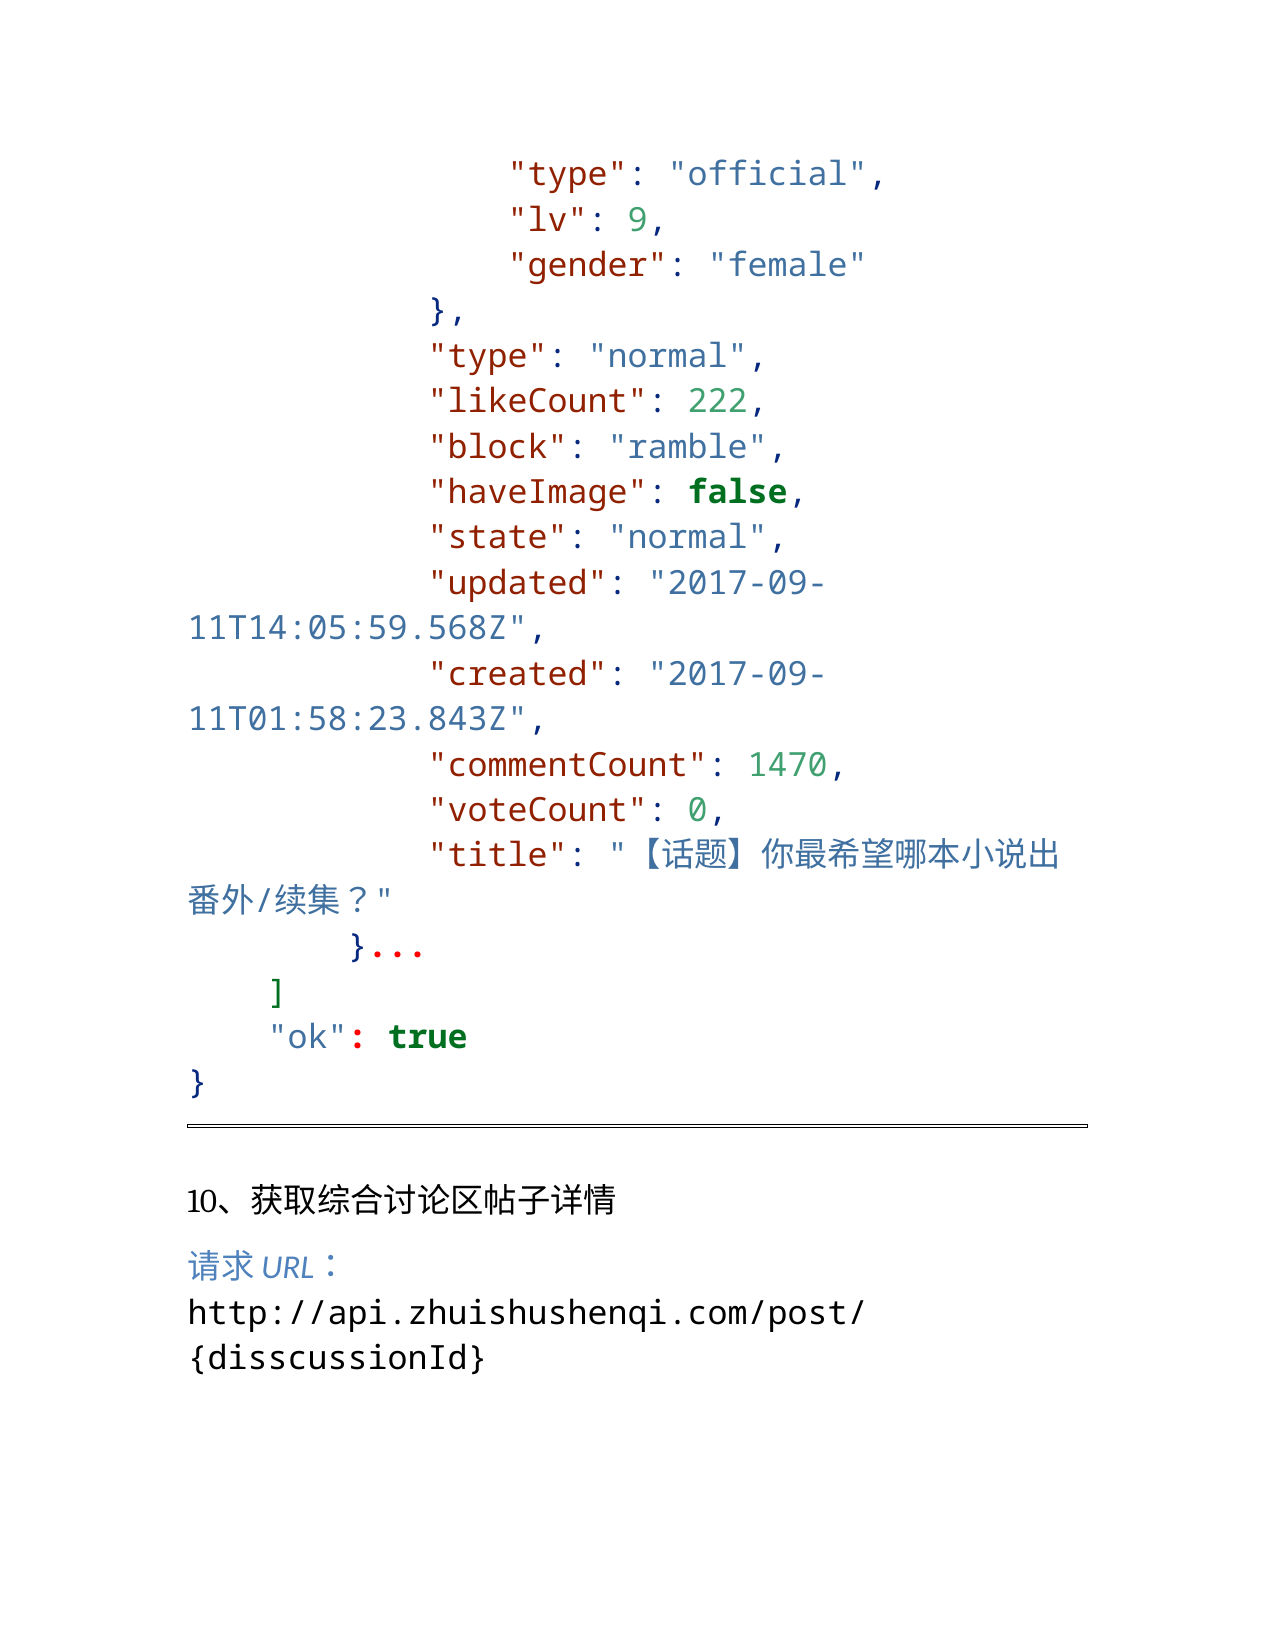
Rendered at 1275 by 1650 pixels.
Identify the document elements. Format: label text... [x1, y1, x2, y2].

text http://api.zhuishushenqi.com/post/{disscussionId} [187, 1289, 1087, 1379]
text 10、获取综合讨论区帖子详情 [187, 1174, 1087, 1222]
subtitle 请求URL： [187, 1243, 1087, 1289]
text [187, 150, 1087, 1104]
